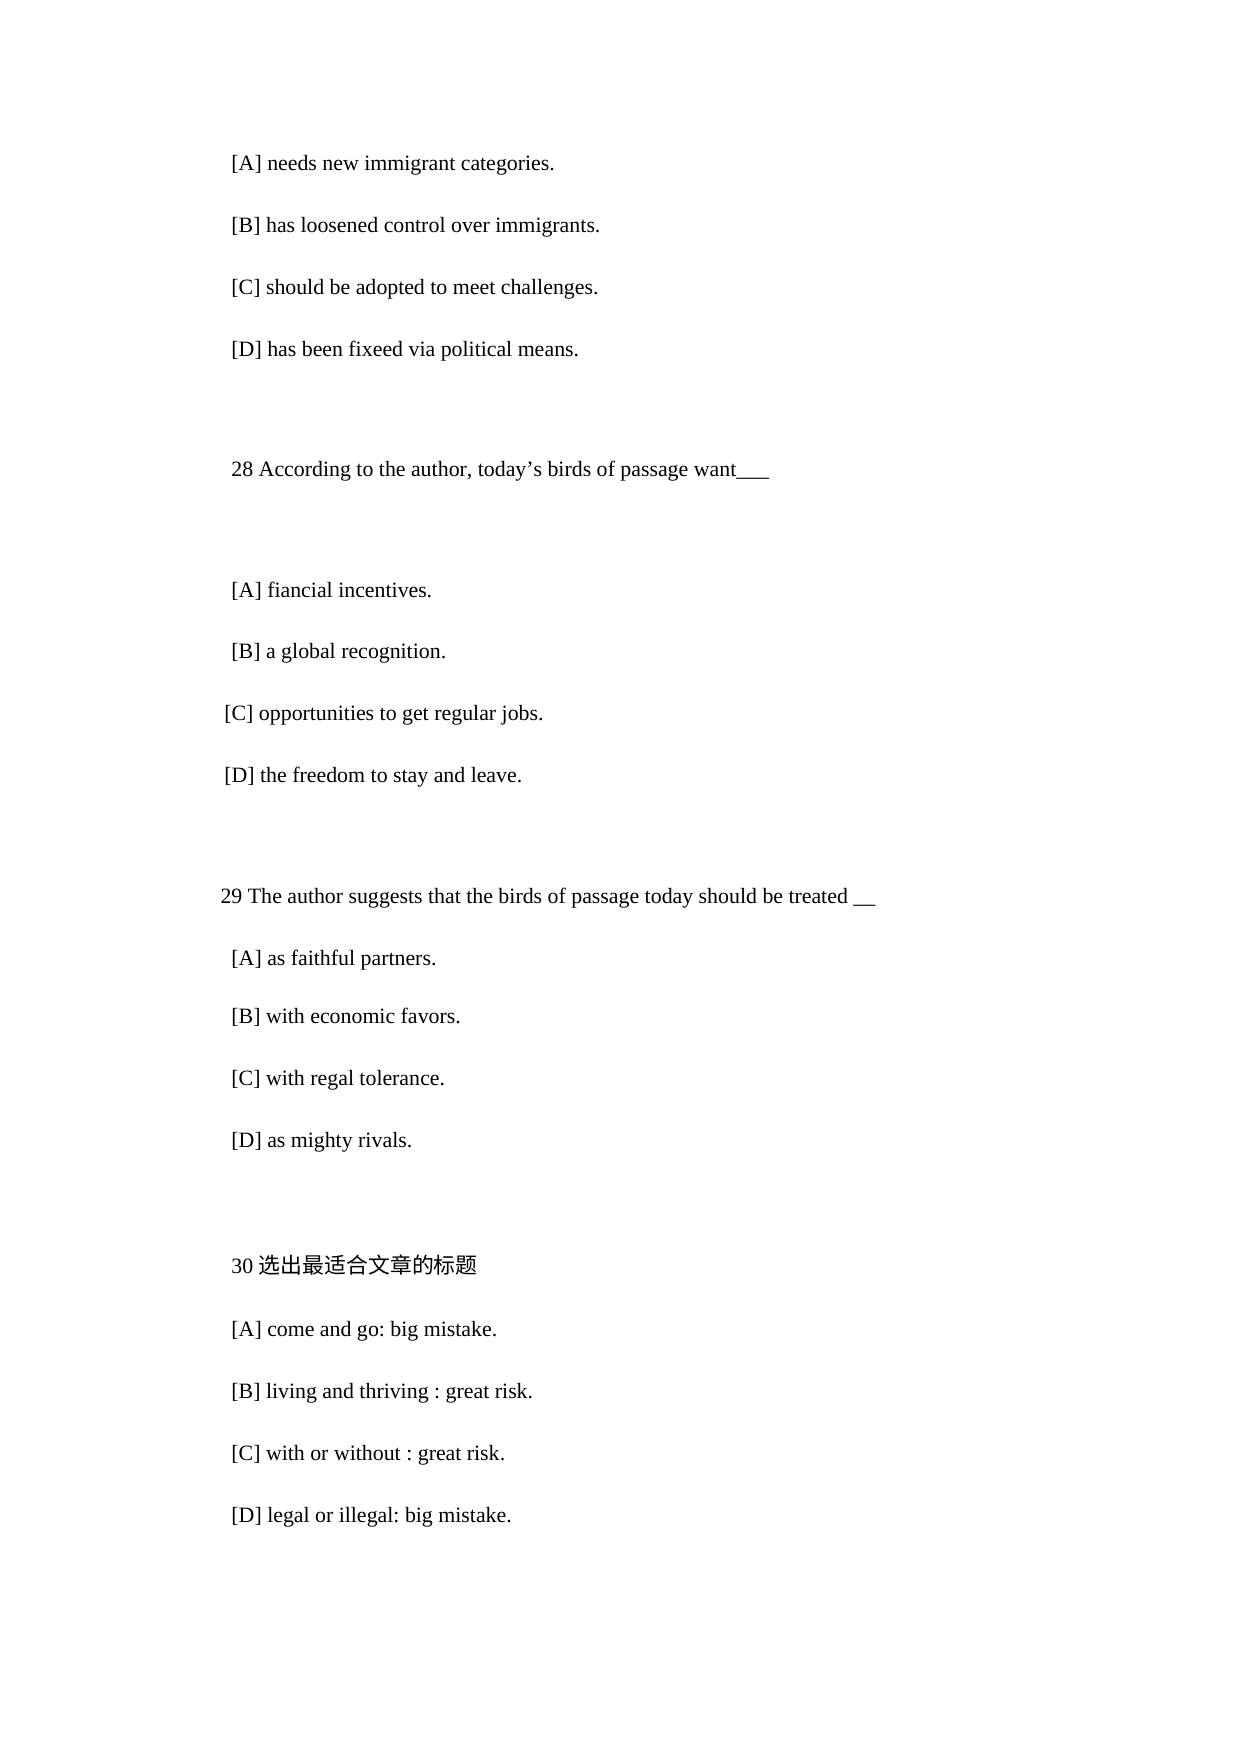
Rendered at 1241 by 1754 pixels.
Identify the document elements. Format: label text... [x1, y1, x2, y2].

text [C] opportunities to get regular jobs. [187, 700, 1053, 726]
text [B] has loosened control over immigrants. [187, 212, 1053, 237]
text 28 According to the author, today’s birds of passage want___ [187, 456, 1053, 481]
text [A] needs new immigrant categories. [187, 150, 1053, 175]
text [A] as faithful partners. [187, 945, 1053, 970]
text [B] a global recognition. [187, 638, 1053, 664]
text [D] the freedom to stay and leave. [187, 762, 1053, 787]
text [D] as mighty rivals. [187, 1127, 1053, 1152]
text [C] with or without : great risk. [187, 1440, 1053, 1465]
text [A] fiancial incentives. [187, 577, 1053, 602]
text [D] legal or illegal: big mistake. [187, 1502, 1053, 1527]
text [C] should be adopted to meet challenges. [187, 274, 1053, 299]
text [B] living and thriving : great risk. [187, 1378, 1053, 1403]
text 29 The author suggests that the birds of passage today should be treated __ [187, 883, 1053, 908]
text [B] with economic favors. [187, 1003, 1053, 1028]
text [C] with regal tolerance. [187, 1065, 1053, 1090]
text 30 选出最适合文章的标题 [187, 1248, 1053, 1279]
text [D] has been fixeed via political means. [187, 336, 1053, 361]
text [A] come and go: big mistake. [187, 1316, 1053, 1341]
